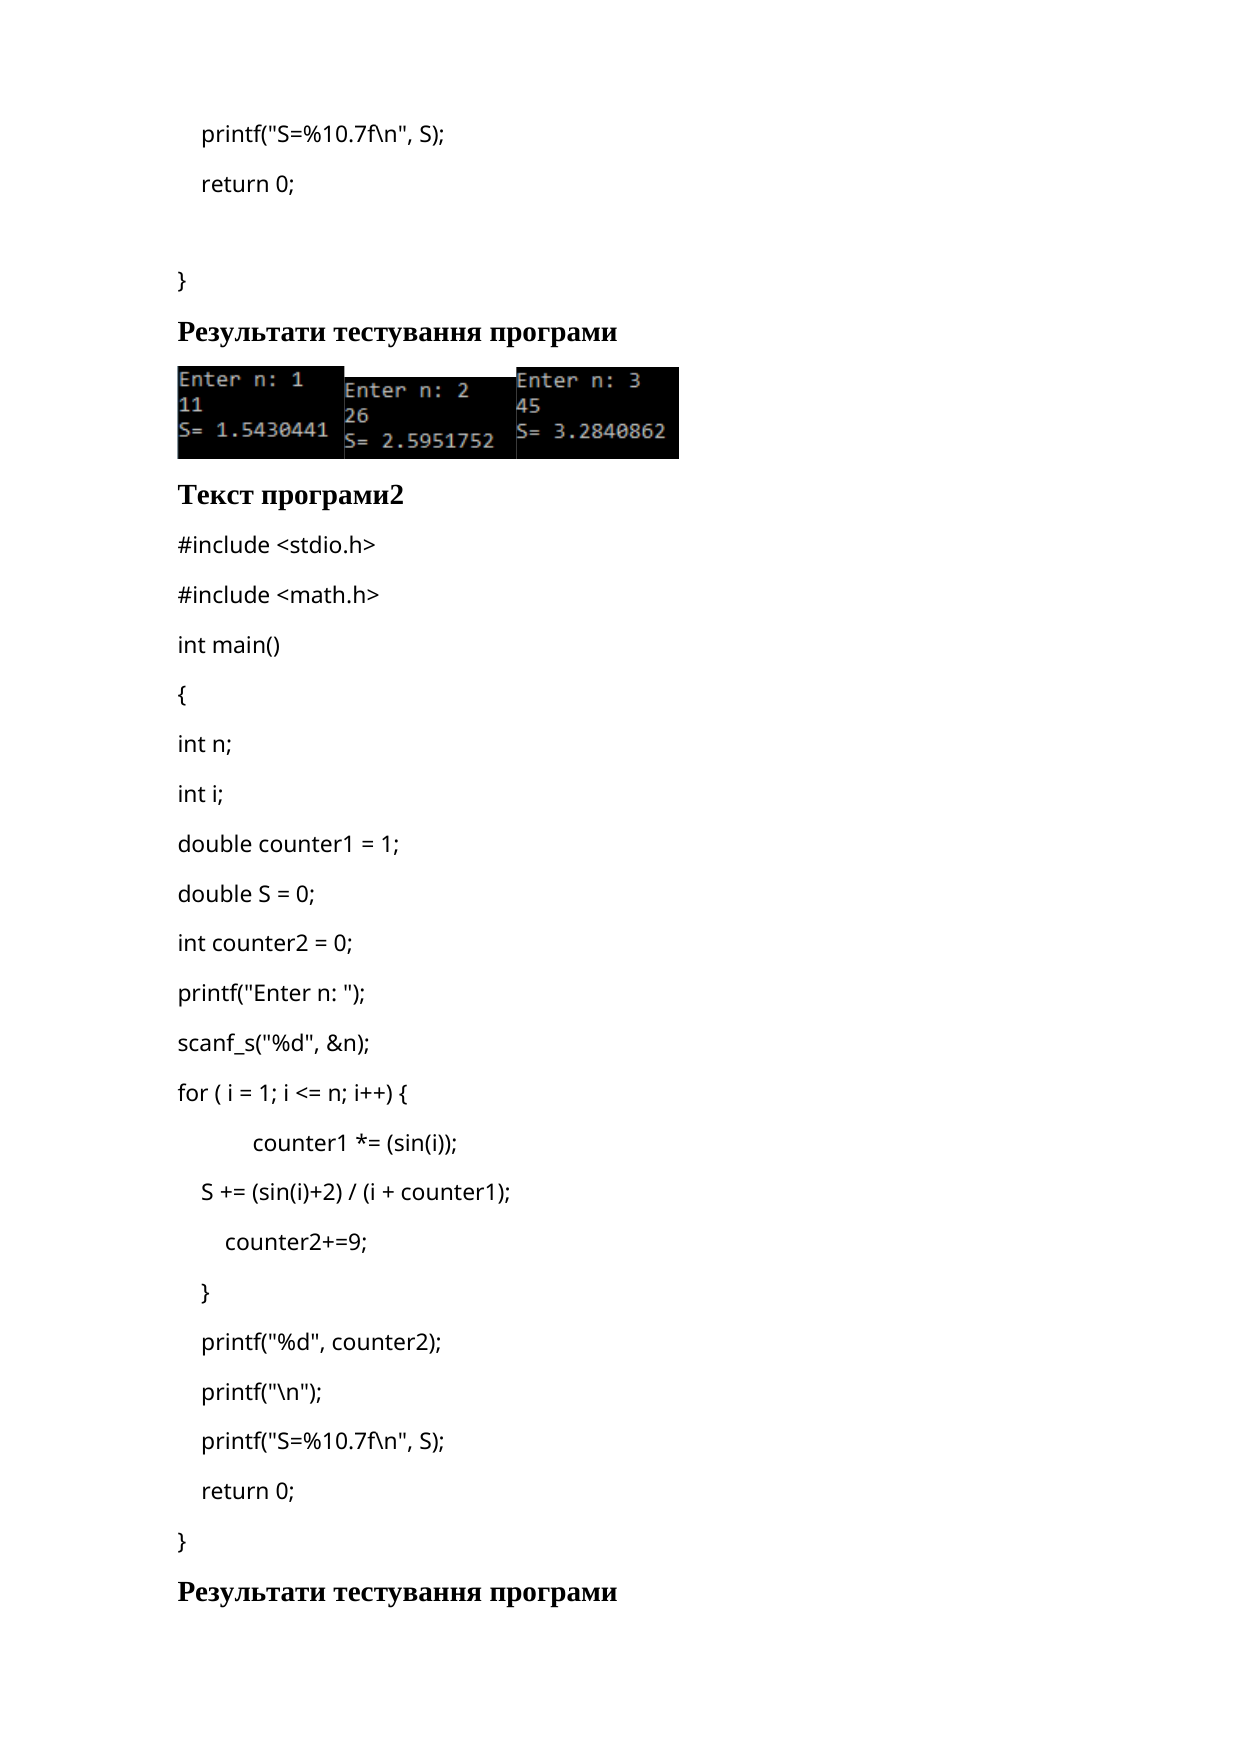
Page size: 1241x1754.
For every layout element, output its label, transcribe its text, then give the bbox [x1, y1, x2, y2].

text double S = 0; [177, 877, 1152, 909]
text } [177, 264, 1152, 296]
text #include <stdio.h> [177, 529, 1152, 560]
text S += (sin(i)+2) / (i + counter1); [177, 1176, 1152, 1207]
picture [177, 366, 679, 459]
text #include <math.h> [177, 579, 1152, 610]
text Результати тестування програми [177, 314, 1152, 348]
text printf("\n"); [177, 1375, 1152, 1407]
text double counter1 = 1; [177, 828, 1152, 859]
text for ( i = 1; i <= n; i++) { [177, 1077, 1152, 1108]
text printf("Enter n: "); [177, 977, 1152, 1008]
text { [177, 678, 1152, 709]
text int main() [177, 628, 1152, 660]
text int n; [177, 728, 1152, 759]
text } [177, 1276, 1152, 1307]
text counter2+=9; [177, 1226, 1152, 1257]
text printf("S=%10.7f\n", S); [177, 118, 1152, 149]
text } [177, 1525, 1152, 1556]
text return 0; [177, 168, 1152, 199]
text printf("%d", counter2); [177, 1326, 1152, 1357]
text printf("S=%10.7f\n", S); [177, 1425, 1152, 1456]
text Текст програми2 [177, 477, 1152, 510]
text counter1 *= (sin(i)); [177, 1126, 1152, 1158]
text scanf_s("%d", &n); [177, 1027, 1152, 1058]
text int i; [177, 778, 1152, 809]
text int counter2 = 0; [177, 927, 1152, 958]
text return 0; [177, 1475, 1152, 1506]
text Результати тестування програми [177, 1574, 1152, 1608]
